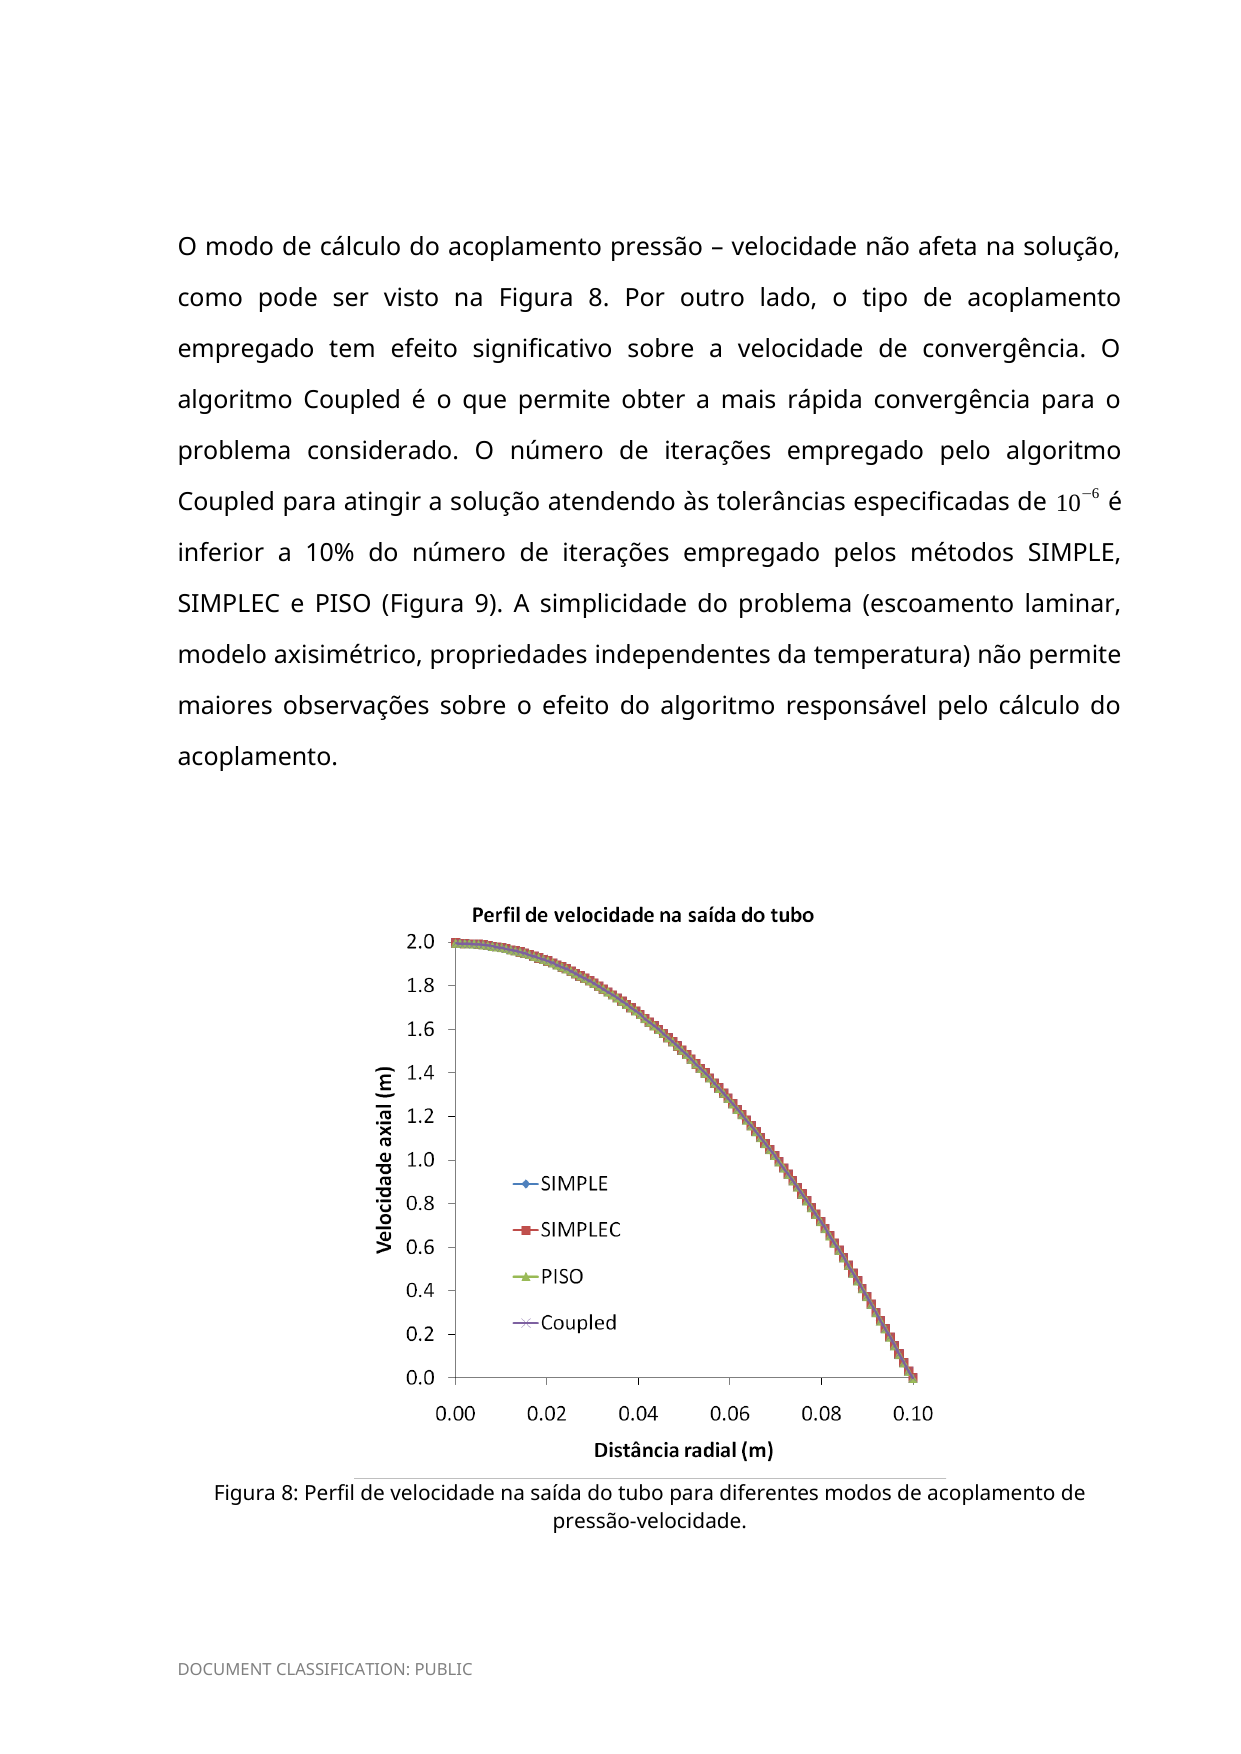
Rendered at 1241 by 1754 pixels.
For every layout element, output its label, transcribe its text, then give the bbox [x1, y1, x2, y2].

text O modo de cálculo do acoplamento pressão – velocidade não afeta na solução, como pode ser visto na Figura 8. Por outro lado, o tipo de acoplamento empregado tem efeito significativo sobre a velocidade de convergência. O algoritmo Coupled é o que permite obter a mais rápida convergência para o problema considerado. O número de iterações empregado pelo algoritmo Coupled para atingir a solução atendendo às tolerâncias especificadas de é inferior a 10% do número de iterações empregado pelos métodos SIMPLE, SIMPLEC e PISO (Figura 9). A simplicidade do problema (escoamento laminar, modelo axisimétrico, propriedades independentes da temperatura) não permite maiores observações sobre o efeito do algoritmo responsável pelo cálculo do acoplamento. [177, 228, 1122, 773]
picture [353, 890, 947, 1479]
